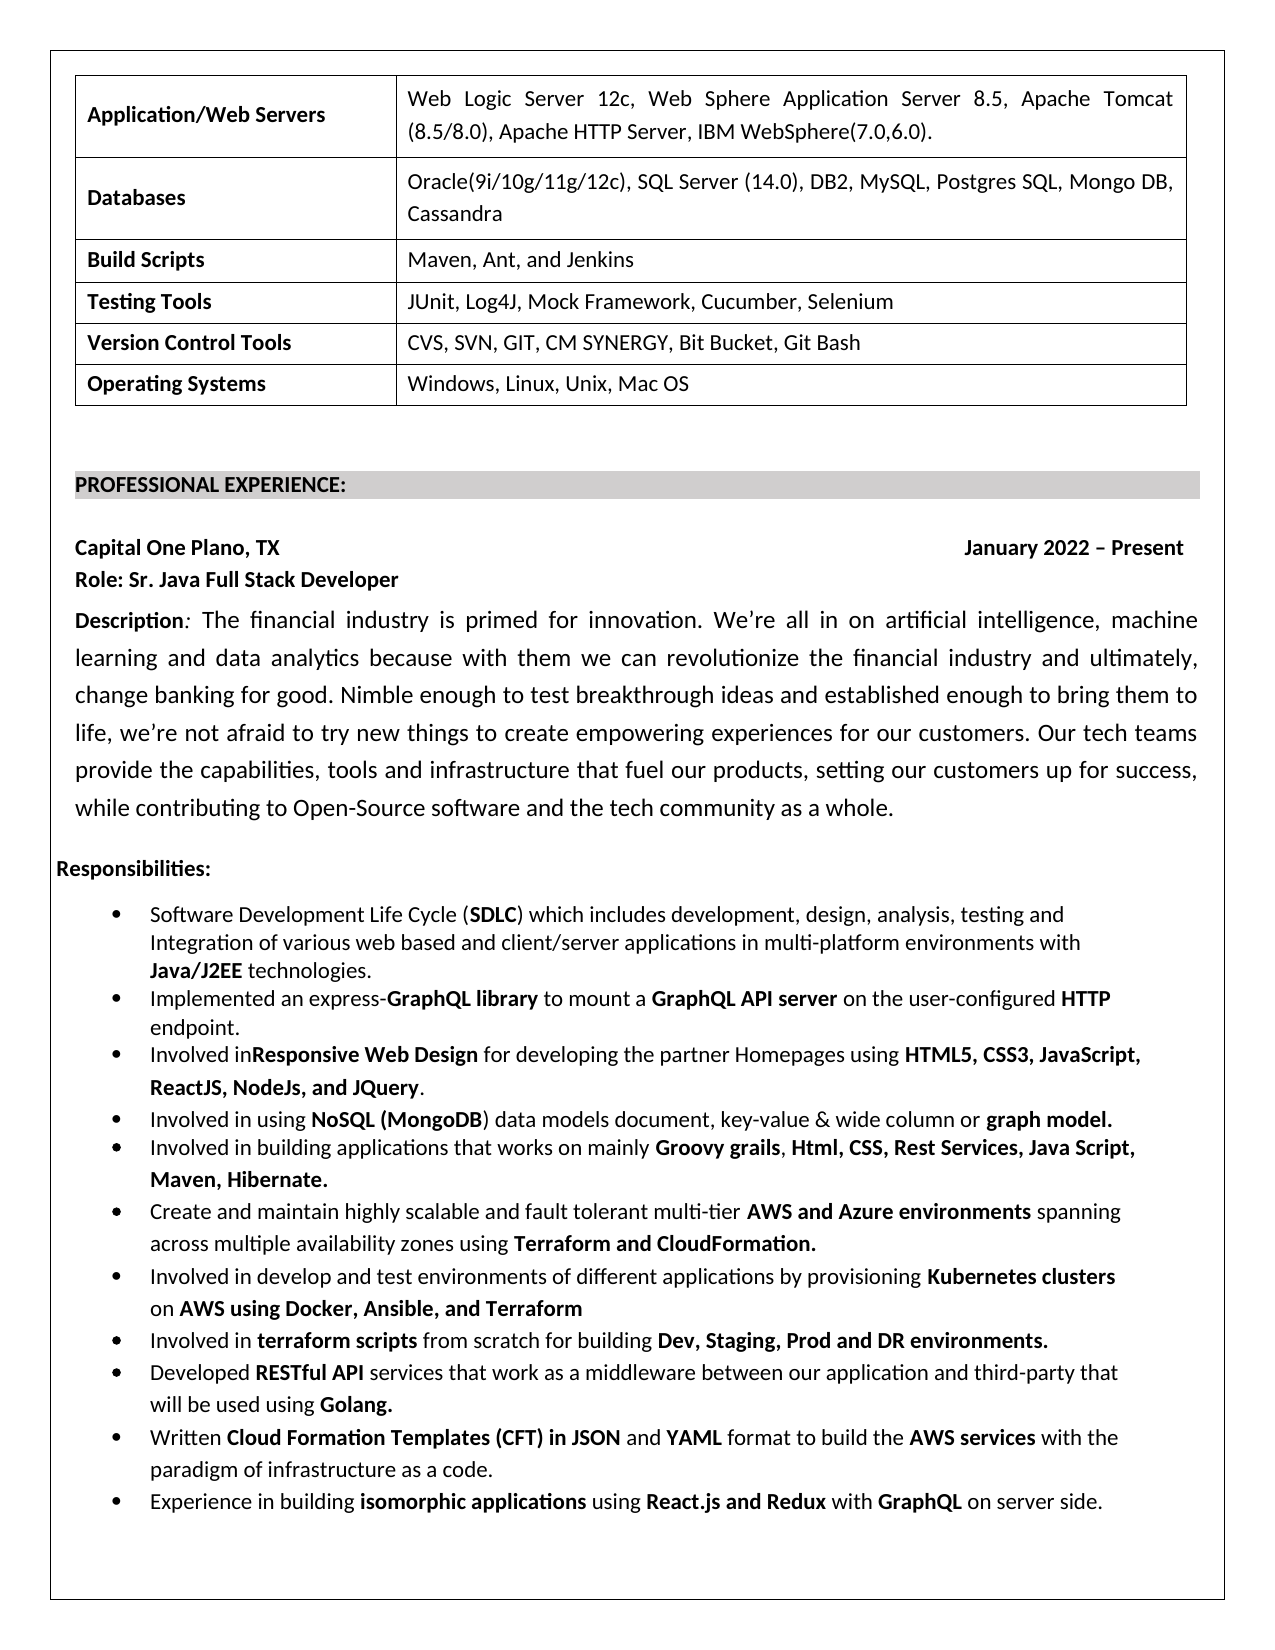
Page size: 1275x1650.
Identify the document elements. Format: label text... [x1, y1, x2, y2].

text Responsibilities: [56, 854, 1143, 882]
list Involved in building applications that works on mainly Groovy grails, Html, CSS, Rest Services, Java Script, Maven, Hibernate. [112, 1133, 1143, 1193]
list Developed RESTful API services that work as a middleware between our application and third-party that will be used using Golang. [112, 1358, 1143, 1418]
list Involved inResponsive Web Design for developing the partner Homepages using HTML5, CSS3, JavaScript, ReactJS, NodeJs, and JQuery. [112, 1041, 1143, 1101]
list Involved in terraform scripts from scratch for building Dev, Staging, Prod and DR environments. [112, 1326, 1143, 1354]
list Role: Sr. Java Full Stack Developer [75, 565, 1200, 593]
table_cell Build Scripts [76, 240, 396, 282]
table_cell Testing Tools [76, 283, 396, 323]
list Involved in using NoSQL (MongoDB) data models document, key-value & wide column or graph model. [112, 1105, 1143, 1133]
table_cell Maven, Ant, and Jenkins [397, 240, 1186, 282]
text PROFESSIONAL EXPERIENCE: [75, 471, 1200, 499]
table_cell Windows, Linux, Unix, Mac OS [397, 365, 1186, 405]
table_cell Application/Web Servers [76, 76, 396, 157]
text Description: The financial industry is primed for innovation. We’re all in on artificial intelligence, machine learning and data analytics because with them we can revolutionize the financial industry and ultimately, change banking for good. Nimble enough to test breakthrough ideas and established enough to bring them to life, we’re not afraid to try new things to create empowering experiences for our customers. Our tech teams provide the capabilities, tools and infrastructure that fuel our products, setting our customers up for success, while contributing to Open-Source software and the tech community as a whole. [75, 597, 1200, 822]
table_cell Version Control Tools [76, 324, 396, 364]
table_cell Web Logic Server 12c, Web Sphere Application Server 8.5, Apache Tomcat (8.5/8.0), Apache HTTP Server, IBM WebSphere(7.0,6.0). [397, 76, 1186, 157]
list Written Cloud Formation Templates (CFT) in JSON and YAML format to build the AWS services with the paradigm of infrastructure as a code. [112, 1423, 1143, 1483]
table_cell JUnit, Log4J, Mock Framework, Cucumber, Selenium [397, 283, 1186, 323]
list Experience in building isomorphic applications using React.js and Redux with GraphQL on server side. [112, 1487, 1143, 1515]
list Implemented an express-GraphQL library to mount a GraphQL API server on the user-configured HTTP endpoint. [112, 984, 1143, 1041]
table_cell Oracle(9i/10g/11g/12c), SQL Server (14.0), DB2, MySQL, Postgres SQL, Mongo DB, Cassandra [397, 158, 1186, 239]
list Involved in develop and test environments of different applications by provisioning Kubernetes clusters on AWS using Docker, Ansible, and Terraform [112, 1262, 1143, 1322]
list Create and maintain highly scalable and fault tolerant multi-tier AWS and Azure environments spanning across multiple availability zones using Terraform and CloudFormation. [112, 1197, 1143, 1258]
table_cell CVS, SVN, GIT, CM SYNERGY, Bit Bucket, Git Bash [397, 324, 1186, 364]
list Capital One Plano, TX January 2022 – Present [75, 533, 1200, 561]
list Software Development Life Cycle (SDLC) which includes development, design, analysis, testing and Integration of various web based and client/server applications in multi-platform environments with Java/J2EE technologies. [112, 901, 1143, 984]
table_cell Databases [76, 158, 396, 239]
table_cell Operating Systems [76, 365, 396, 405]
